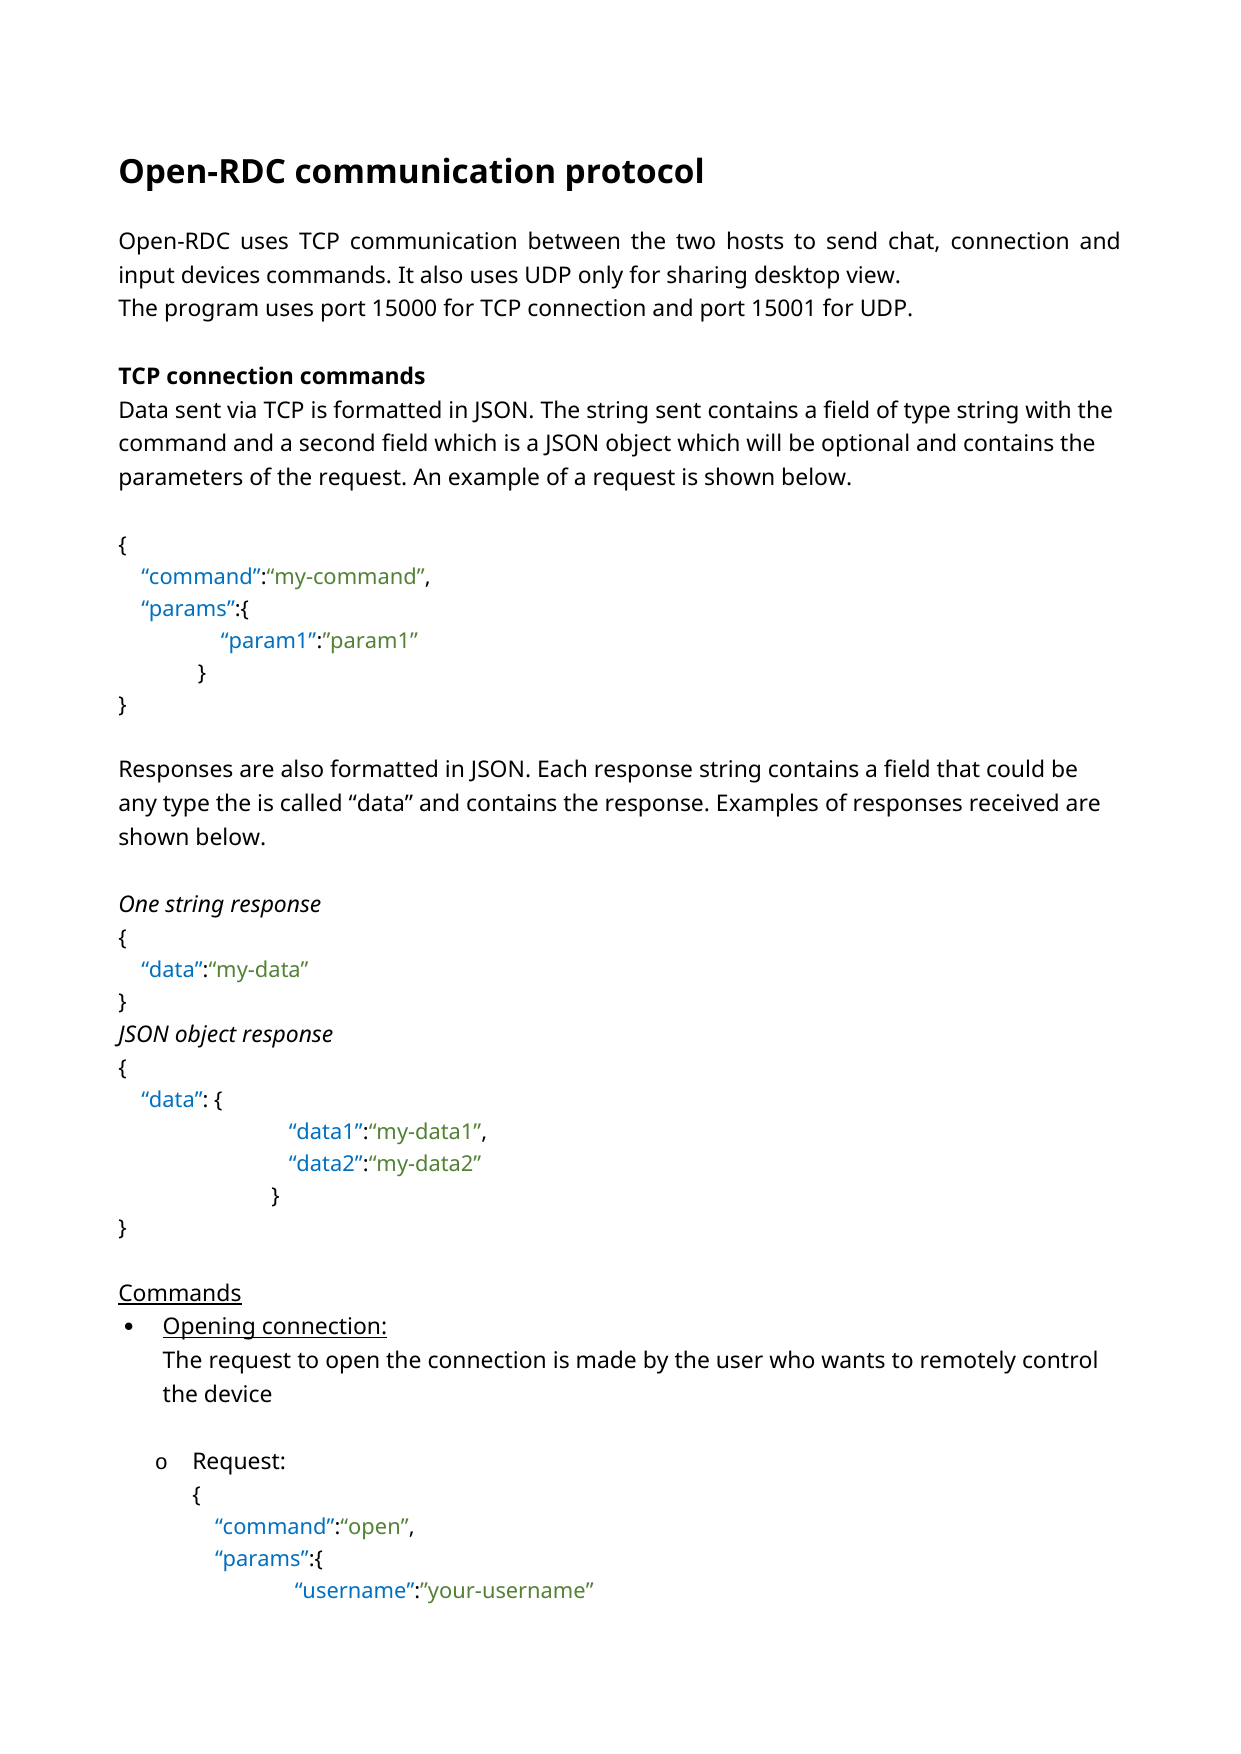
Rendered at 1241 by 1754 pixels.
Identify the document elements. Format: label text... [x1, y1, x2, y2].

text } [118, 689, 1122, 719]
text } [118, 1212, 1122, 1242]
text “command”:“my-command”, [118, 561, 1122, 590]
text } [192, 1180, 1122, 1210]
text } [118, 657, 1122, 687]
text “username”:”your-username” [192, 1575, 1122, 1605]
text “params”:{ [192, 1543, 1122, 1573]
list Opening connection: [125, 1310, 1122, 1341]
text “data”:“my-data” [118, 954, 1122, 984]
text “params”:{ [118, 593, 1122, 622]
text TCP connection commands [118, 360, 1122, 391]
text “data2”:“my-data2” [118, 1148, 1122, 1178]
text { [118, 922, 1122, 952]
text “data1”:“my-data1”, [118, 1116, 1122, 1146]
text JSON object response [118, 1018, 1122, 1049]
text The program uses port 15000 for TCP connection and port 15001 for UDP. [118, 292, 1122, 323]
text Commands [118, 1276, 1122, 1308]
text “command”:“open”, [192, 1511, 1122, 1541]
list Request: [154, 1445, 1122, 1476]
text Data sent via TCP is formatted in JSON. The string sent contains a field of type string with the command and a second field which is a JSON object which will be optional and contains the parameters of the request. An example of a request is shown below. [118, 393, 1122, 492]
text Responses are also formatted in JSON. Each response string contains a field that could be any type the is called “data” and contains the response. Examples of responses received are shown below. [118, 753, 1122, 852]
list The request to open the connection is made by the user who wants to remotely control the device [162, 1344, 1122, 1409]
text Open-RDC communication protocol [118, 148, 1122, 193]
list { [192, 1479, 1122, 1509]
text { [118, 1052, 1122, 1082]
text One string response [118, 888, 1122, 919]
text } [118, 986, 1122, 1016]
text “data”: { [118, 1084, 1122, 1114]
text “param1”:”param1” [118, 625, 1122, 654]
text Open-RDC uses TCP communication between the two hosts to send chat, connection and input devices commands. It also uses UDP only for sharing desktop view. [118, 225, 1122, 290]
text { [118, 528, 1122, 558]
